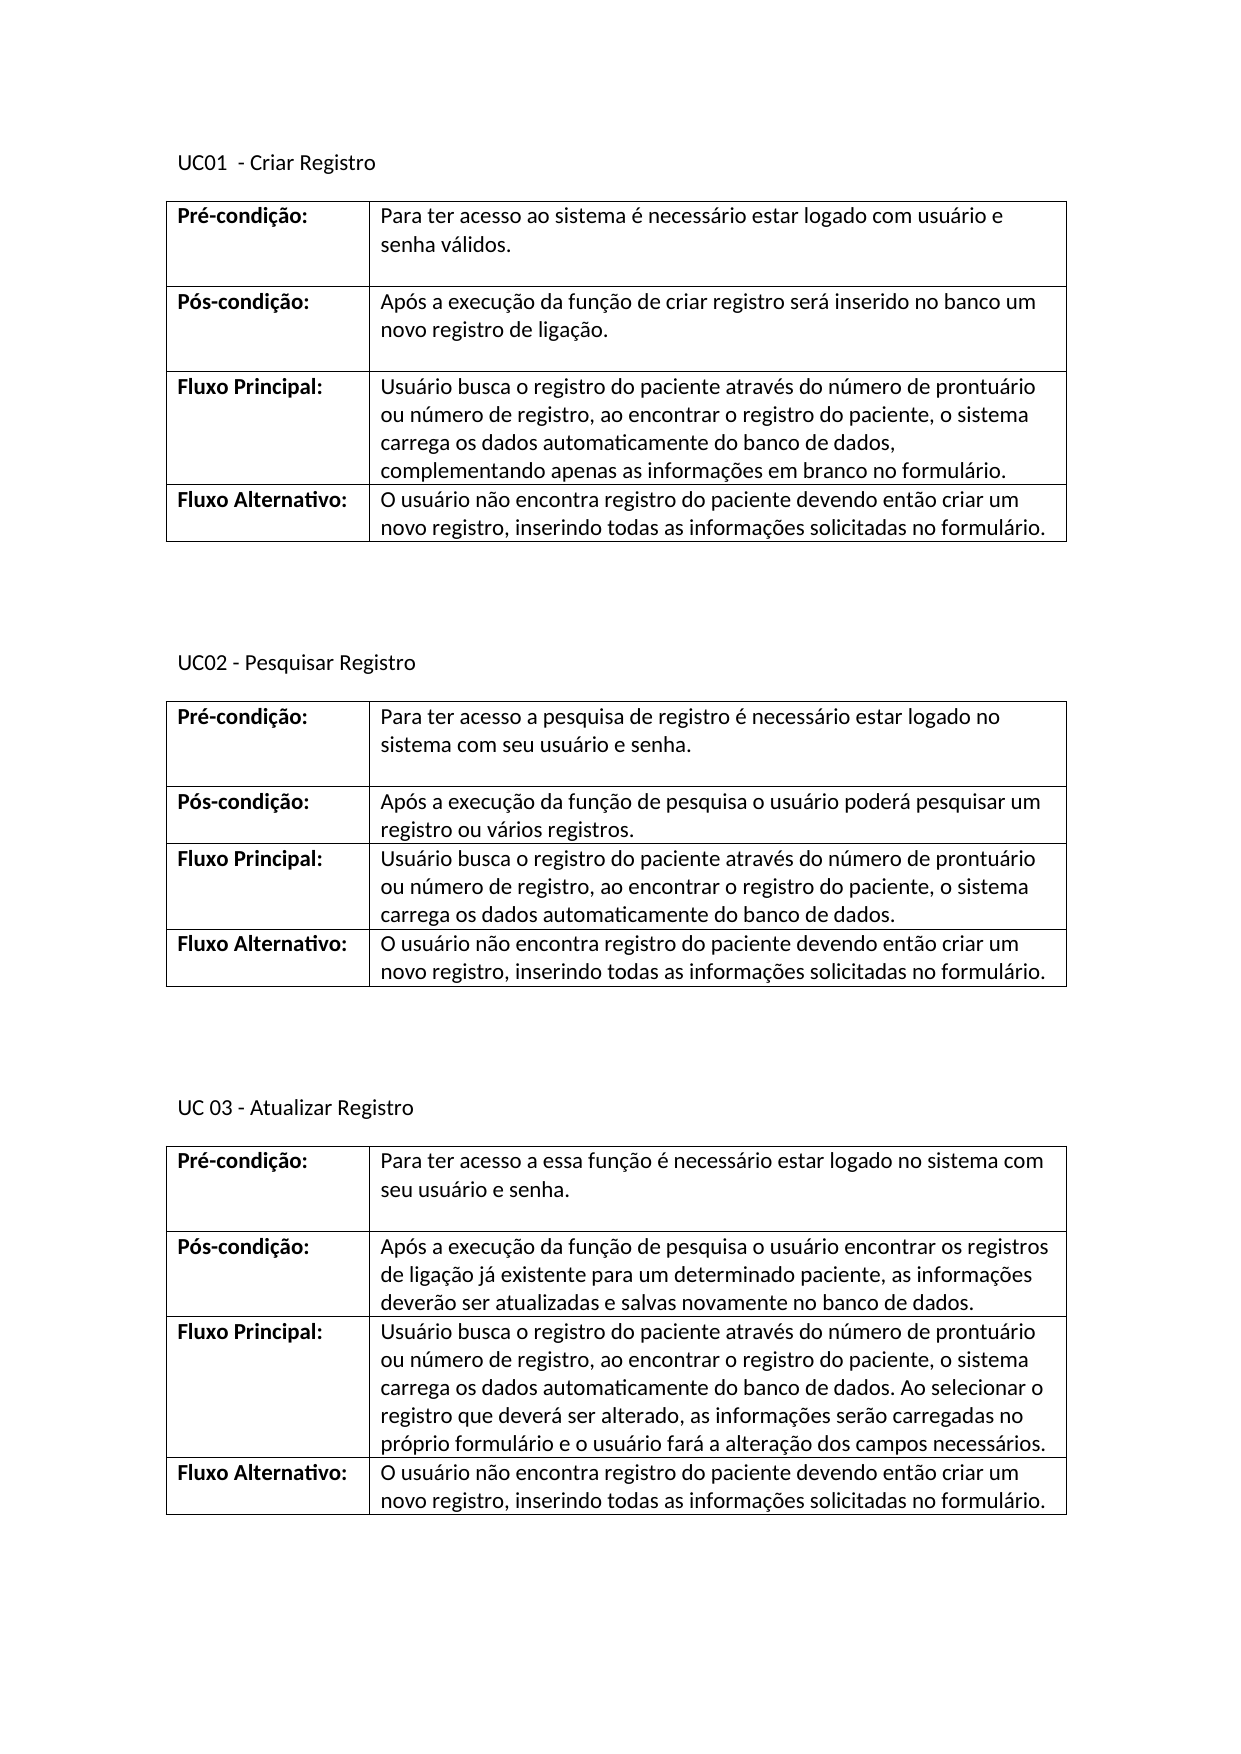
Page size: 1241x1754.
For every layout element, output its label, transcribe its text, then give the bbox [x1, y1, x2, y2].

table_header Para ter acesso a pesquisa de registro é necessário estar logado no sistema com seu usuário e senha. [370, 702, 1066, 786]
table_cell O usuário não encontra registro do paciente devendo então criar um novo registro, inserindo todas as informações solicitadas no formulário. [370, 485, 1066, 541]
table_header Para ter acesso ao sistema é necessário estar logado com usuário e senha válidos. [370, 202, 1066, 286]
table_cell Fluxo Alternativo: [167, 485, 369, 541]
text UC02 - Pesquisar Registro [177, 648, 1063, 676]
table_cell Após a execução da função de pesquisa o usuário encontrar os registros de ligação já existente para um determinado paciente, as informações deverão ser atualizadas e salvas novamente no banco de dados. [370, 1232, 1066, 1316]
table_cell Usuário busca o registro do paciente através do número de prontuário ou número de registro, ao encontrar o registro do paciente, o sistema carrega os dados automaticamente do banco de dados. Ao selecionar o registro que deverá ser alterado, as informações serão carregadas no próprio formulário e o usuário fará a alteração dos campos necessários. [370, 1317, 1066, 1457]
table_cell Pós-condição: [167, 1232, 369, 1316]
table_cell Após a execução da função de criar registro será inserido no banco um novo registro de ligação. [370, 287, 1066, 371]
table_cell Usuário busca o registro do paciente através do número de prontuário ou número de registro, ao encontrar o registro do paciente, o sistema carrega os dados automaticamente do banco de dados, complementando apenas as informações em branco no formulário. [370, 372, 1066, 484]
table_header Para ter acesso a essa função é necessário estar logado no sistema com seu usuário e senha. [370, 1147, 1066, 1231]
table_cell O usuário não encontra registro do paciente devendo então criar um novo registro, inserindo todas as informações solicitadas no formulário. [370, 1458, 1066, 1514]
table_cell Fluxo Principal: [167, 372, 369, 484]
table_header Pré-condição: [167, 1147, 369, 1231]
table_cell Pós-condição: [167, 787, 369, 843]
table_cell Fluxo Principal: [167, 1317, 369, 1457]
text UC01 - Criar Registro [177, 148, 1063, 176]
table_header Pré-condição: [167, 702, 369, 786]
table_cell Fluxo Alternativo: [167, 1458, 369, 1514]
table_header Pré-condição: [167, 202, 369, 286]
table_cell Pós-condição: [167, 287, 369, 371]
table_cell Fluxo Principal: [167, 844, 369, 928]
table_cell O usuário não encontra registro do paciente devendo então criar um novo registro, inserindo todas as informações solicitadas no formulário. [370, 930, 1066, 986]
text UC 03 - Atualizar Registro [177, 1093, 1063, 1121]
table_cell Usuário busca o registro do paciente através do número de prontuário ou número de registro, ao encontrar o registro do paciente, o sistema carrega os dados automaticamente do banco de dados. [370, 844, 1066, 928]
table_cell Fluxo Alternativo: [167, 930, 369, 986]
table_cell Após a execução da função de pesquisa o usuário poderá pesquisar um registro ou vários registros. [370, 787, 1066, 843]
